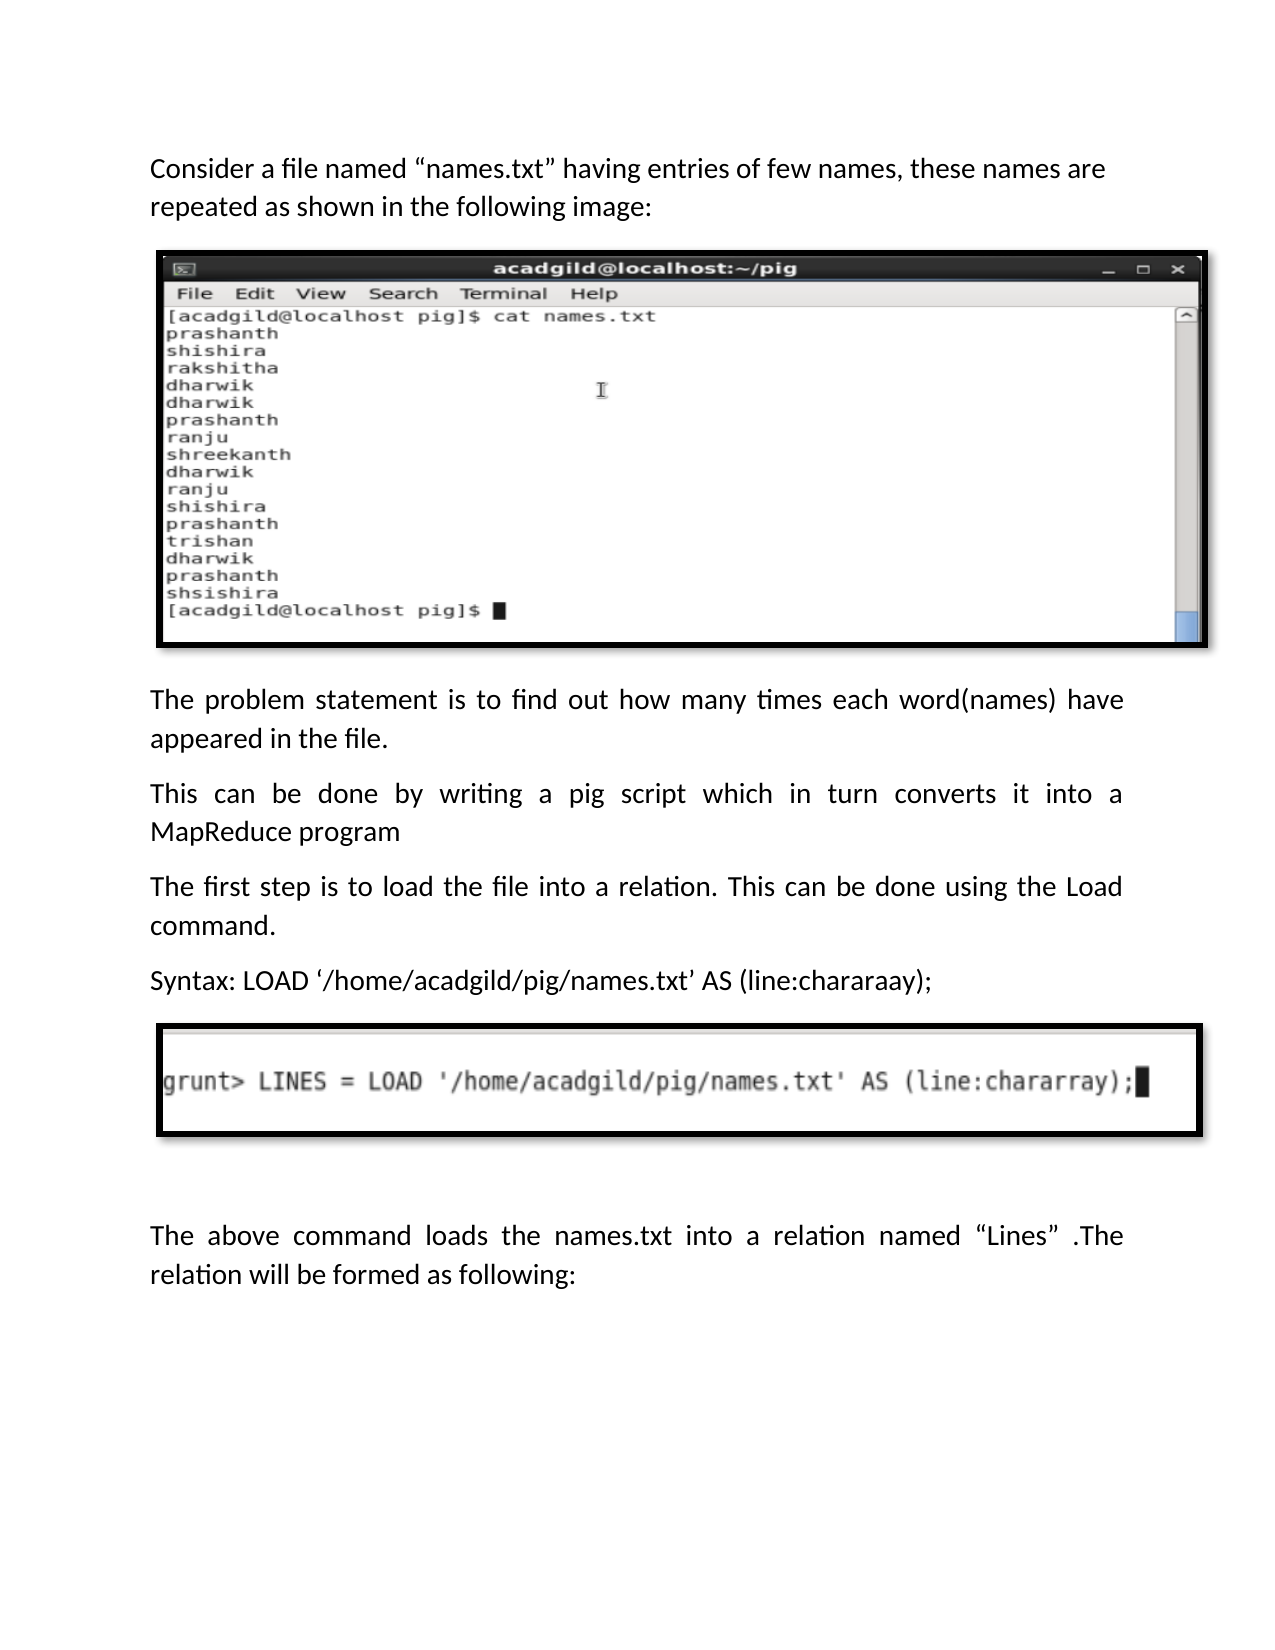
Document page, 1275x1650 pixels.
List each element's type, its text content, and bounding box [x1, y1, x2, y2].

text The above command loads the names.txt into a relation named “Lines” .The relation will be formed as following: [150, 1217, 1125, 1291]
text The first step is to load the file into a relation. This can be done using the Load command. [150, 868, 1125, 942]
text The problem statement is to find out how many times each word(names) have appeared in the file. [150, 681, 1125, 755]
picture [163, 256, 1202, 642]
text This can be done by writing a pig script which in turn converts it into a MapReduce program [150, 775, 1125, 849]
text Consider a file named “names.txt” having entries of few names, these names are repeated as shown in the following image: [150, 150, 1125, 224]
picture [163, 1029, 1196, 1131]
text Syntax: LOAD ‘/home/acadgild/pig/names.txt’ AS (line:chararaay); [150, 962, 1125, 997]
